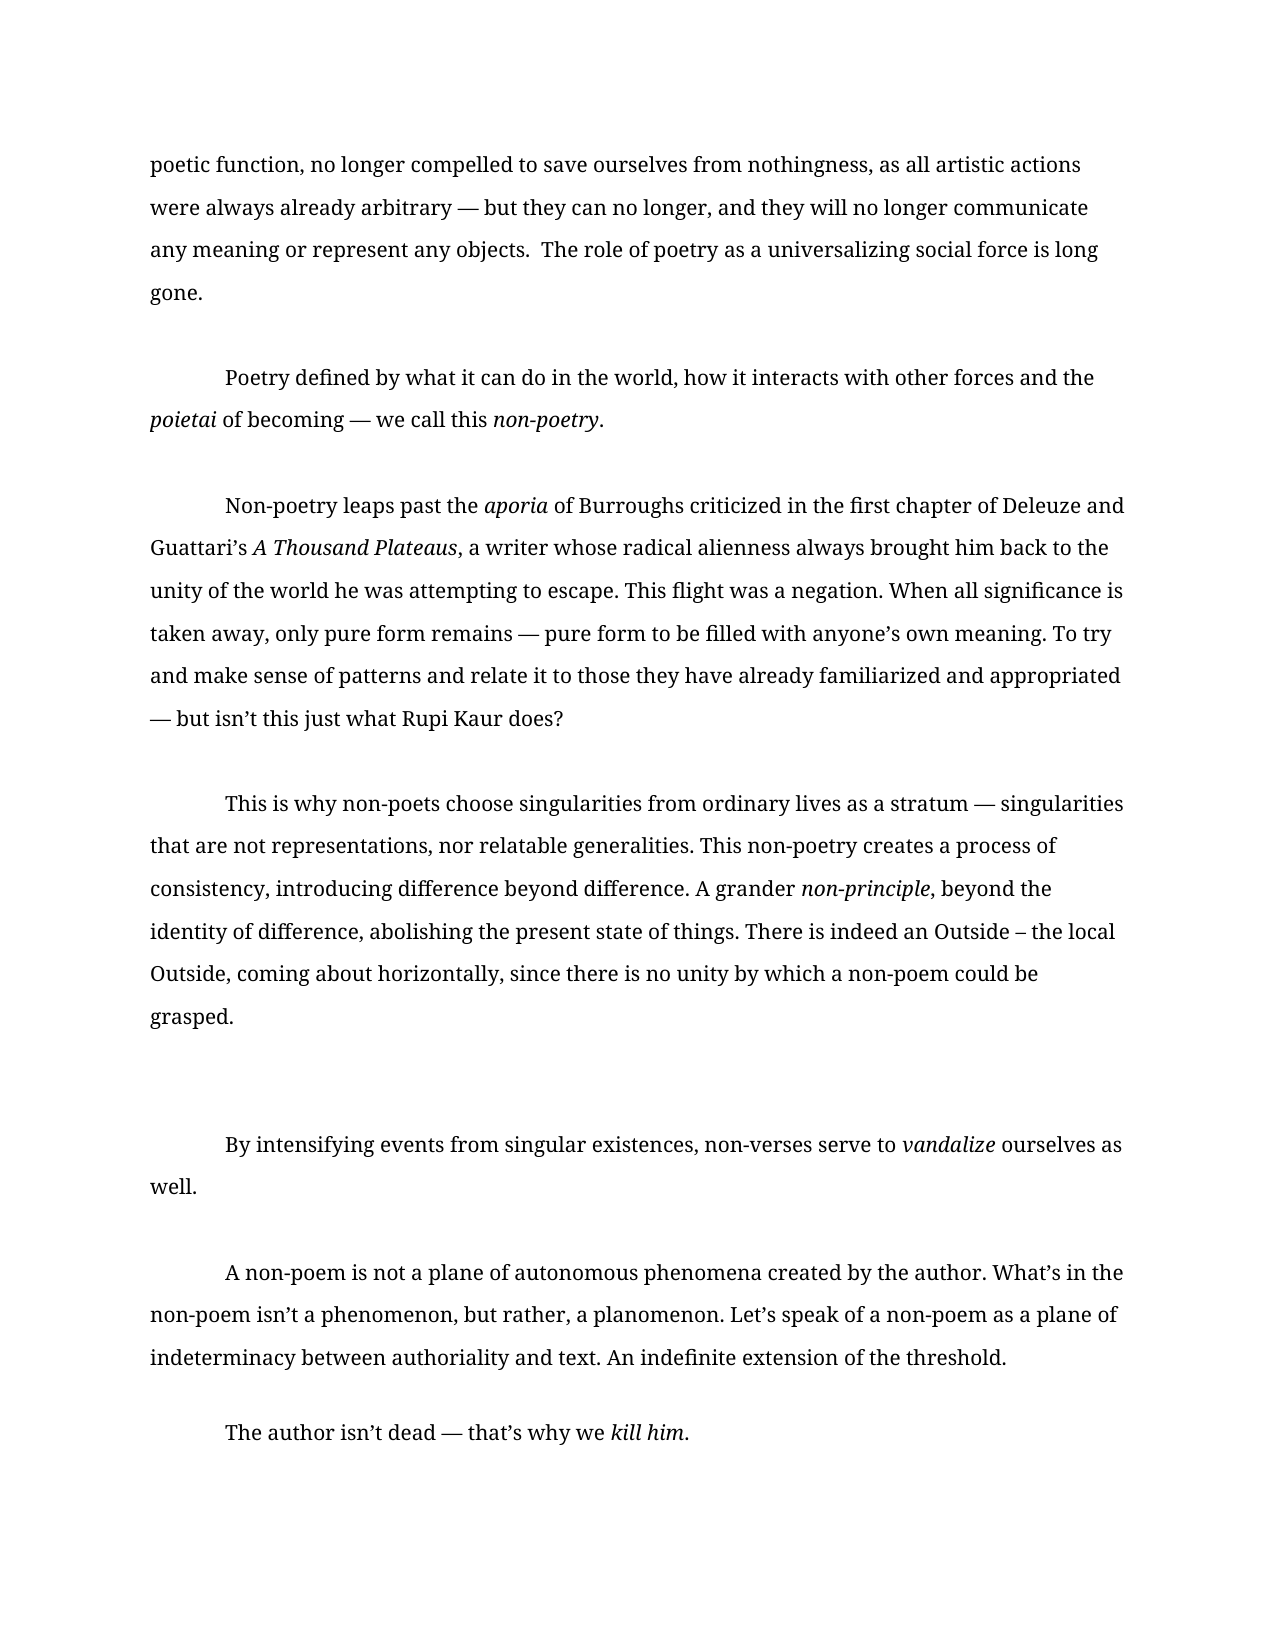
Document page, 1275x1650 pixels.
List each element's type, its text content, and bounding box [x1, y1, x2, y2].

text By intensifying events from singular existences, non-verses serve to vandalize ourselves as well. [150, 1130, 1125, 1201]
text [150, 150, 1125, 306]
text A non-poem is not a plane of autonomous phenomena created by the author. What’s in the non-poem isn’t a phenomenon, but rather, a planomenon. Let’s speak of a non-poem as a plane of indeterminacy between authoriality and text. An indefinite extension of the threshold. [150, 1258, 1125, 1371]
text Poetry defined by what it can do in the world, how it interacts with other forces and the poietai of becoming — we call this non-poetry. [150, 363, 1125, 434]
text Non-poetry leaps past the aporia of Burroughs criticized in the first chapter of Deleuze and Guattari’s A Thousand Plateaus, a writer whose radical alienness always brought him back to the unity of the world he was attempting to escape. This flight was a negation. When all significance is taken away, only pure form remains — pure form to be filled with anyone’s own meaning. To try and make sense of patterns and relate it to those they have already familiarized and appropriated — but isn’t this just what Rupi Kaur does? [150, 491, 1125, 732]
text This is why non-poets choose singularities from ordinary lives as a stratum — singularities that are not representations, nor relatable generalities. This non-poetry creates a process of consistency, introducing difference beyond difference. A grander non-principle, beyond the identity of difference, abolishing the present state of things. There is indeed an Outside – the local Outside, coming about horizontally, since there is no unity by which a non-poem could be grasped. [150, 789, 1125, 1031]
text The author isn’t dead — that’s why we kill him. [150, 1418, 1125, 1447]
